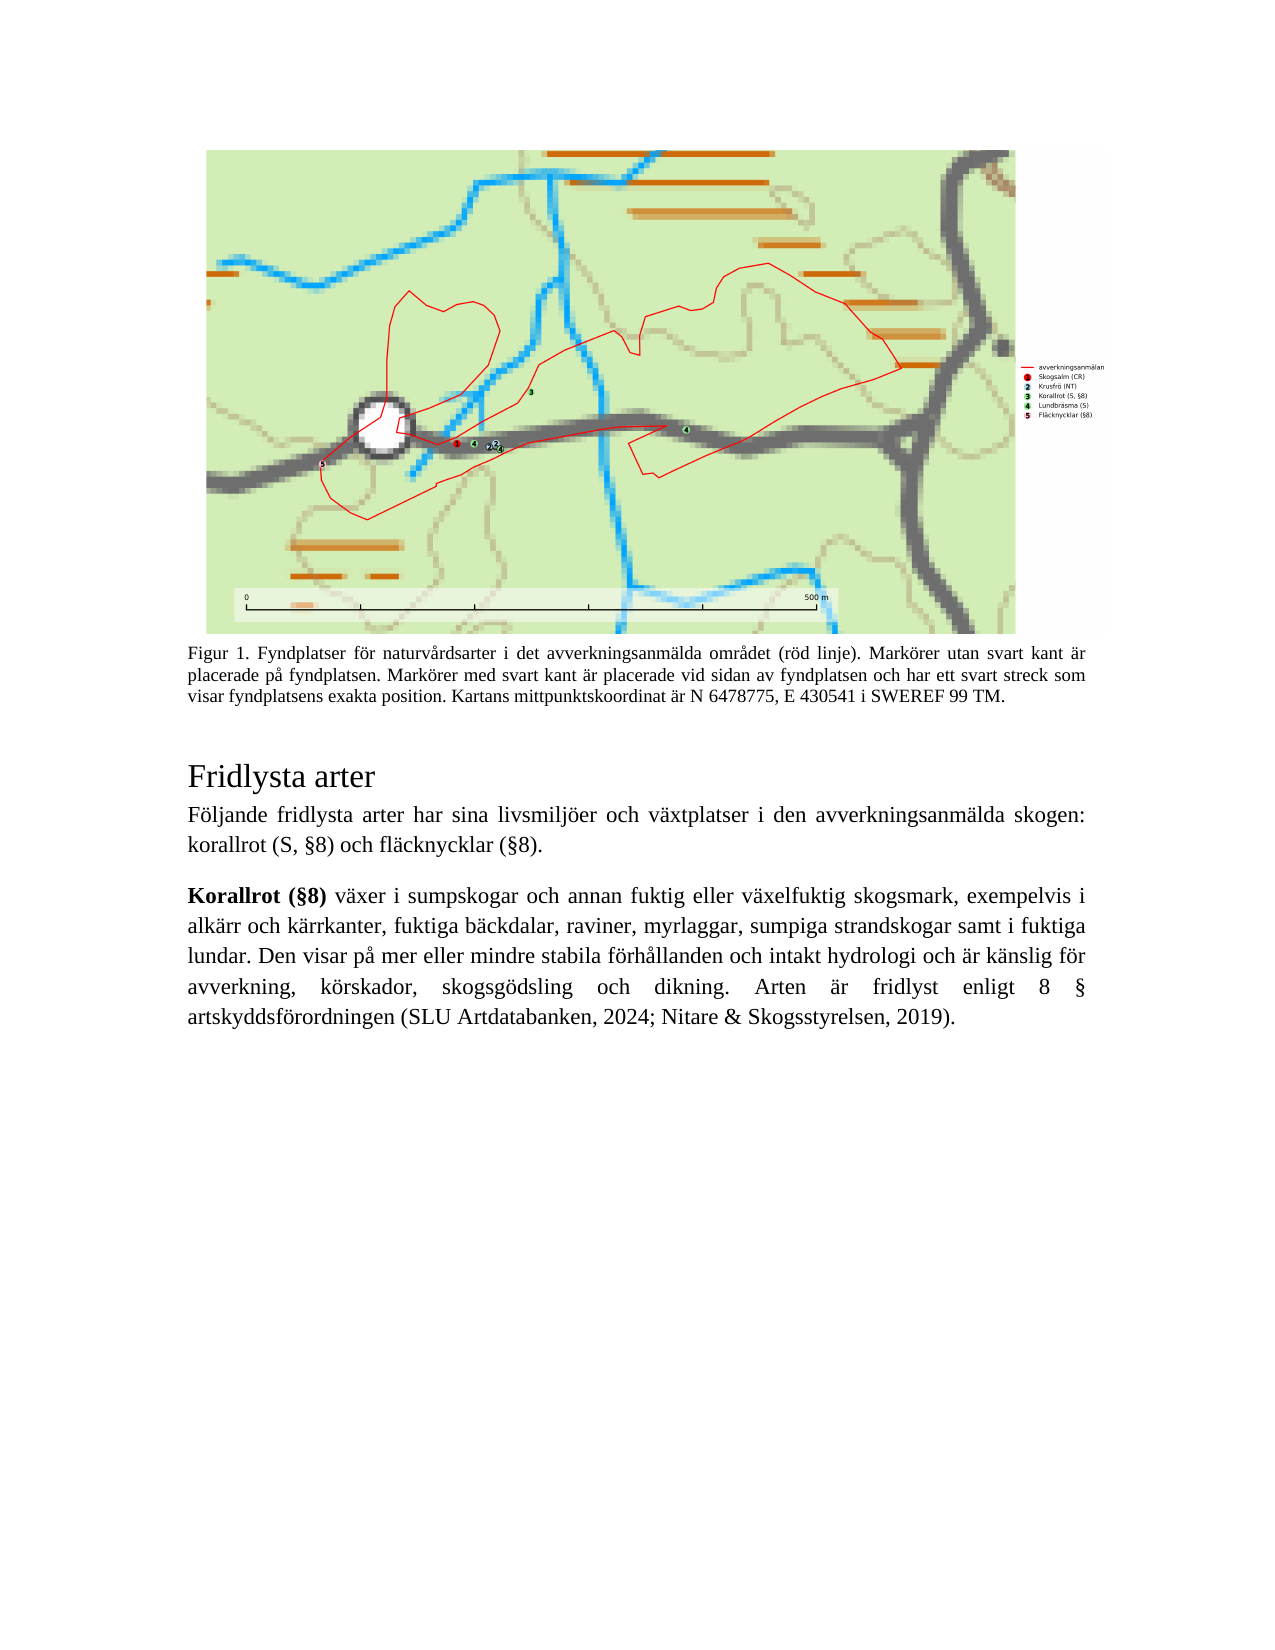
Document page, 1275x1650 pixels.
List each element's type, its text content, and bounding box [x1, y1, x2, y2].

subtitle Fridlysta arter [187, 757, 1087, 795]
picture [206, 150, 1107, 634]
text Följande fridlysta arter har sina livsmiljöer och växtplatser i den avverkningsanmälda skogen: korallrot (S, §8) och fläcknycklar (§8). [187, 801, 1087, 857]
text Figur 1. Fyndplatser för naturvårdsarter i det avverkningsanmälda området (röd linje). Markörer utan svart kant är placerade på fyndplatsen. Markörer med svart kant är placerade vid sidan av fyndplatsen och har ett svart streck som visar fyndplatsens exakta position. Kartans mittpunktskoordinat är N 6478775, E 430541 i SWEREF 99 TM. [187, 642, 1087, 707]
text Korallrot (§8) växer i sumpskogar och annan fuktig eller växelfuktig skogsmark, exempelvis i alkärr och kärrkanter, fuktiga bäckdalar, raviner, myrlaggar, sumpiga strandskogar samt i fuktiga lundar. Den visar på mer eller mindre stabila förhållanden och intakt hydrologi och är känslig för avverkning, körskador, skogsgödsling och dikning. Arten är fridlyst enligt 8 § artskyddsförordningen (SLU Artdatabanken, 2024; Nitare & Skogsstyrelsen, 2019). [187, 882, 1087, 1029]
